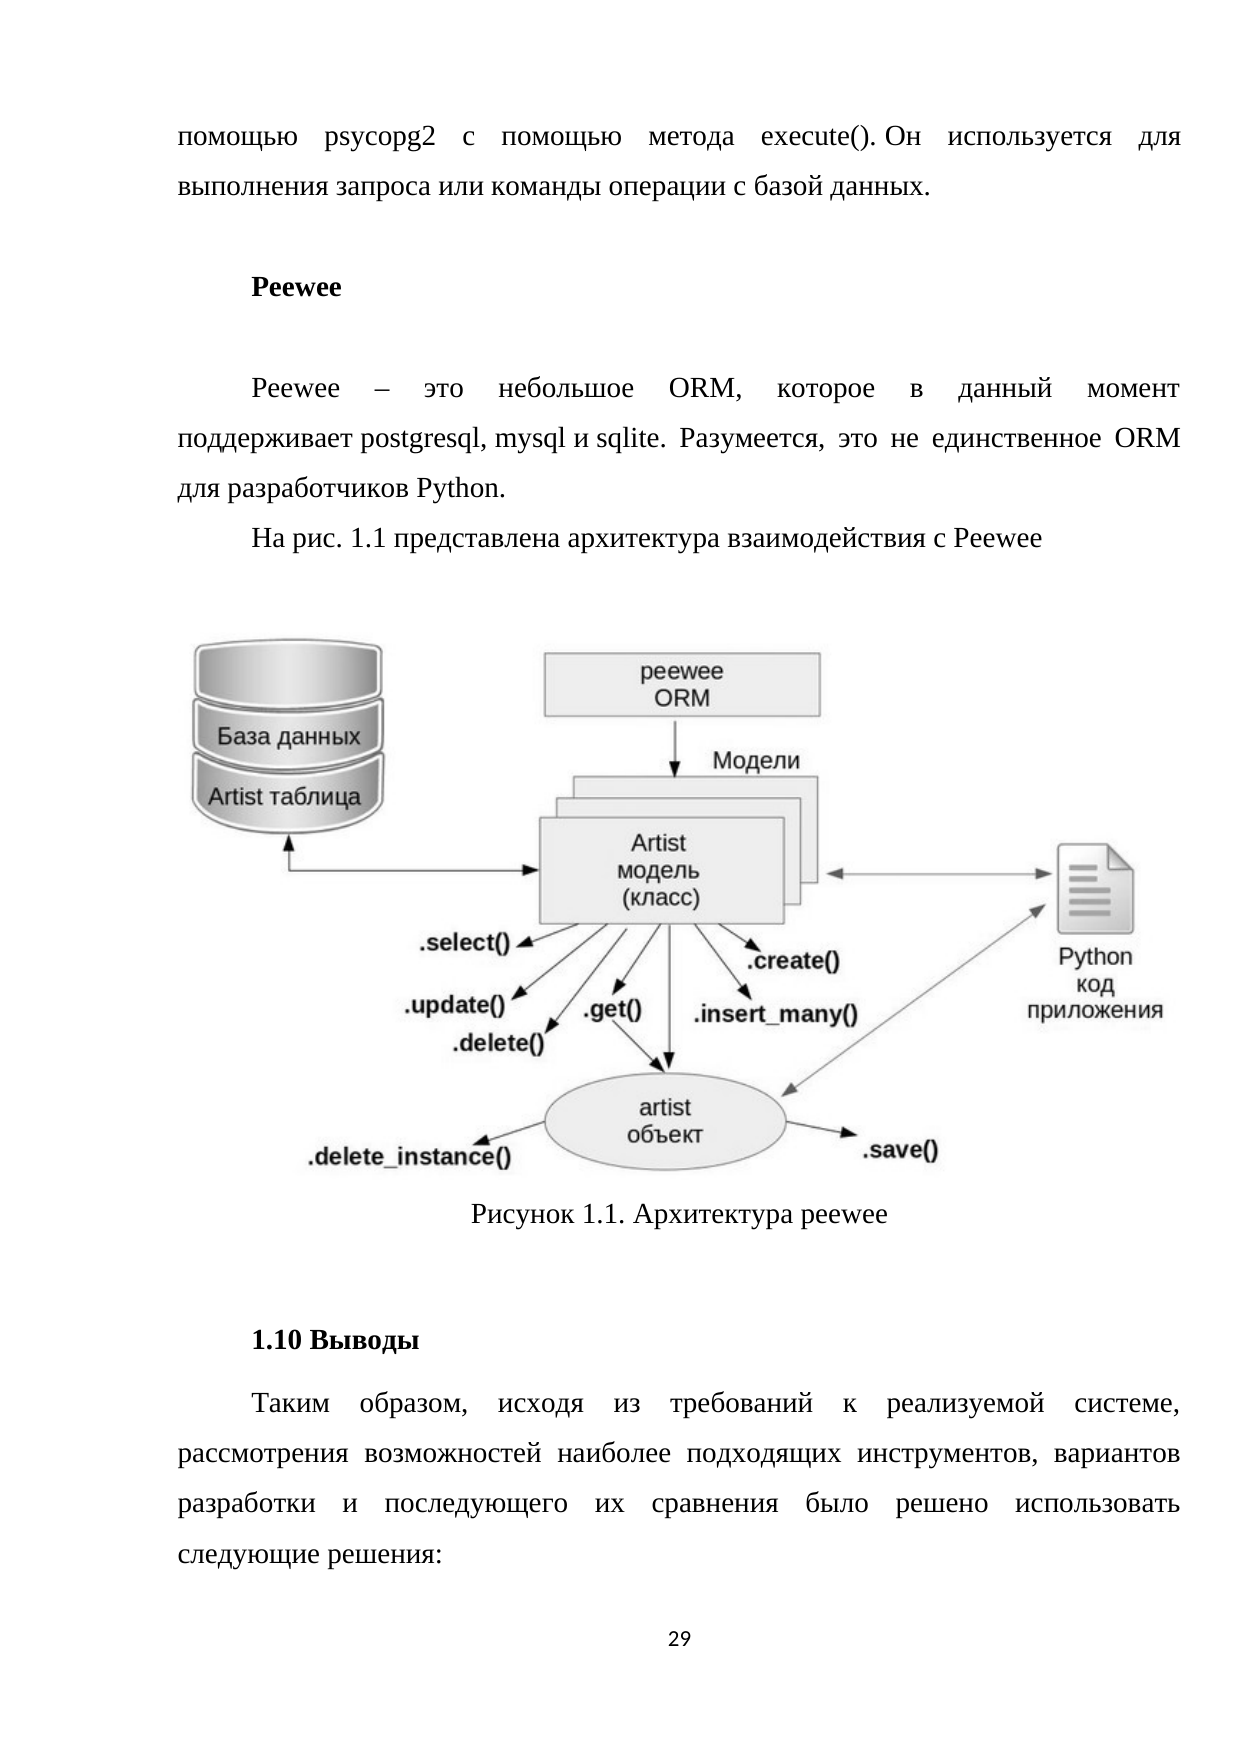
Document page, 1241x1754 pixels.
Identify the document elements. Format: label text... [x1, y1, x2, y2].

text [177, 118, 1181, 202]
text Таким образом, исходя из требований к реализуемой системе, рассмотрения возможностей наиболее подходящих инструментов, вариантов разработки и последующего их сравнения было решено использовать следующие решения: [177, 1385, 1181, 1569]
text 1.10 Выводы [251, 1322, 1181, 1356]
text Peewee – это небольшое ORM, которое в данный момент поддерживает postgresql, mysql и sqlite. Разумеется, это не единственное ORM для разработчиков Python. [177, 370, 1181, 504]
text На рис. 1.1 представлена архитектура взаимодействия с Peewee [177, 521, 1181, 554]
text Peewee [177, 269, 1181, 303]
picture [178, 621, 1181, 1180]
text Рисунок 1.1. Архитектура peewee [177, 1196, 1181, 1230]
